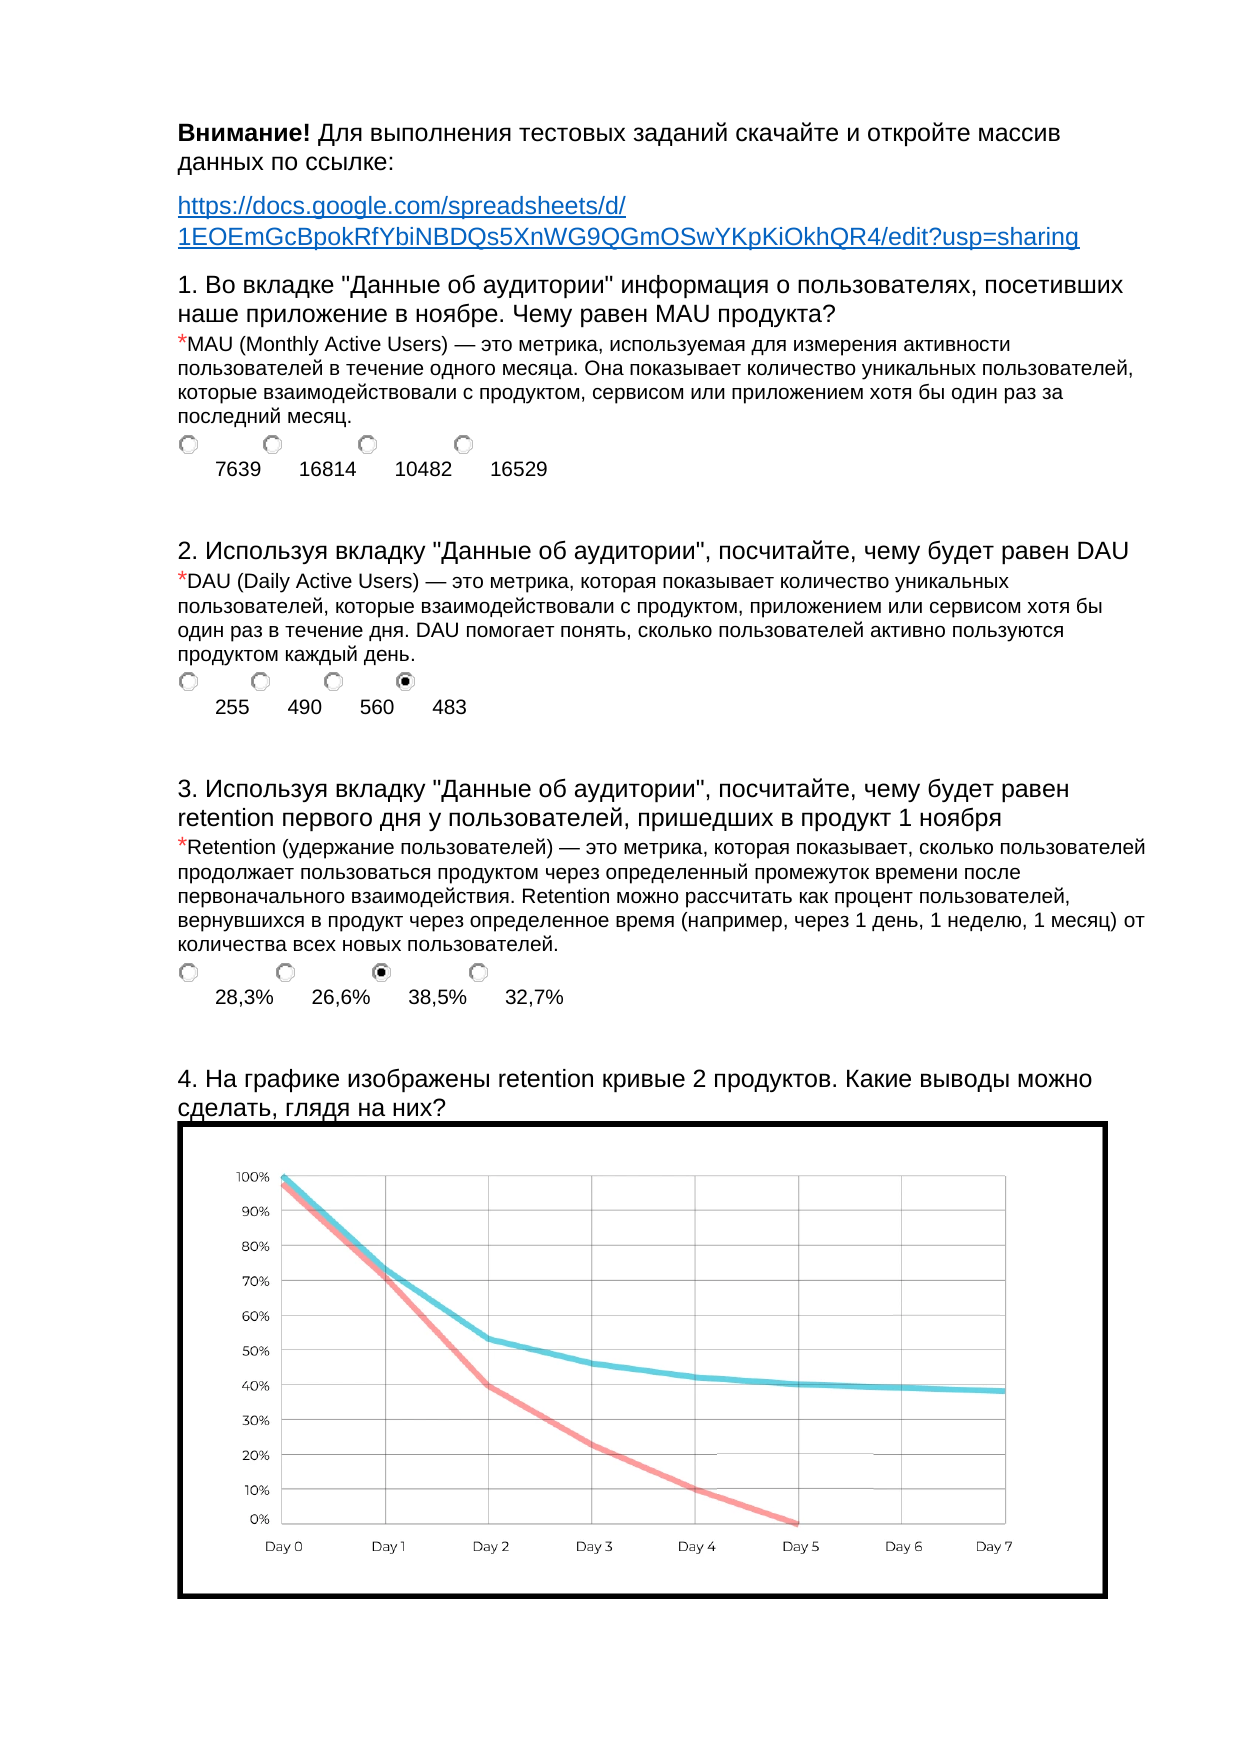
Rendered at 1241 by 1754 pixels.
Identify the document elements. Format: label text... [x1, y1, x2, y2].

text 3. Используя вкладку "Данные об аудитории", посчитайте, чему будет равен retention первого дня у пользователей, пришедших в продукт 1 ноября [177, 774, 1152, 831]
text 1. Во вкладке "Данные об аудитории" информация о пользователях, посетивших наше приложение в ноябре. Чему равен MAU продукта? [177, 270, 1152, 327]
text 2. Используя вкладку "Данные об аудитории", посчитайте, чему будет равен DAU [177, 536, 1152, 565]
text https://docs.google.com/spreadsheets/d/1EOEmGcBpokRfYbiNBDQs5XnWG9QGmOSwYKpKiOkhQR4/edit?usp=sharing [177, 191, 1152, 251]
text 4. На графике изображены retention кривые 2 продуктов. Какие выводы можно сделать, глядя на них? [177, 1064, 1152, 1121]
picture [177, 1121, 1108, 1599]
text 7639168141048216529 [177, 428, 1152, 481]
text 28,3%26,6%38,5%32,7% [177, 956, 1152, 1009]
text Внимание! Для выполнения тестовых заданий скачайте и откройте массив данных по ссылке: [177, 118, 1152, 176]
text *Retention (удержание пользователей) — это метрика, которая показывает, сколько пользователей продолжает пользоваться продуктом через определенный промежуток времени после первоначального взаимодействия. Retention можно рассчитать как процент пользователей, вернувшихся в продукт через определенное время (например, через 1 день, 1 неделю, 1 месяц) от количества всех новых пользователей. [177, 831, 1152, 956]
text 255490560483 [177, 666, 1152, 718]
text *DAU (Daily Active Users) — это метрика, которая показывает количество уникальных пользователей, которые взаимодействовали с продуктом, приложением или сервисом хотя бы один раз в течение дня. DAU помогает понять, сколько пользователей активно пользуются продуктом каждый день. [177, 565, 1152, 666]
text *MAU (Monthly Active Users) — это метрика, используемая для измерения активности пользователей в течение одного месяца. Она показывает количество уникальных пользователей, которые взаимодействовали с продуктом, сервисом или приложением хотя бы один раз за последний месяц. [177, 327, 1152, 428]
